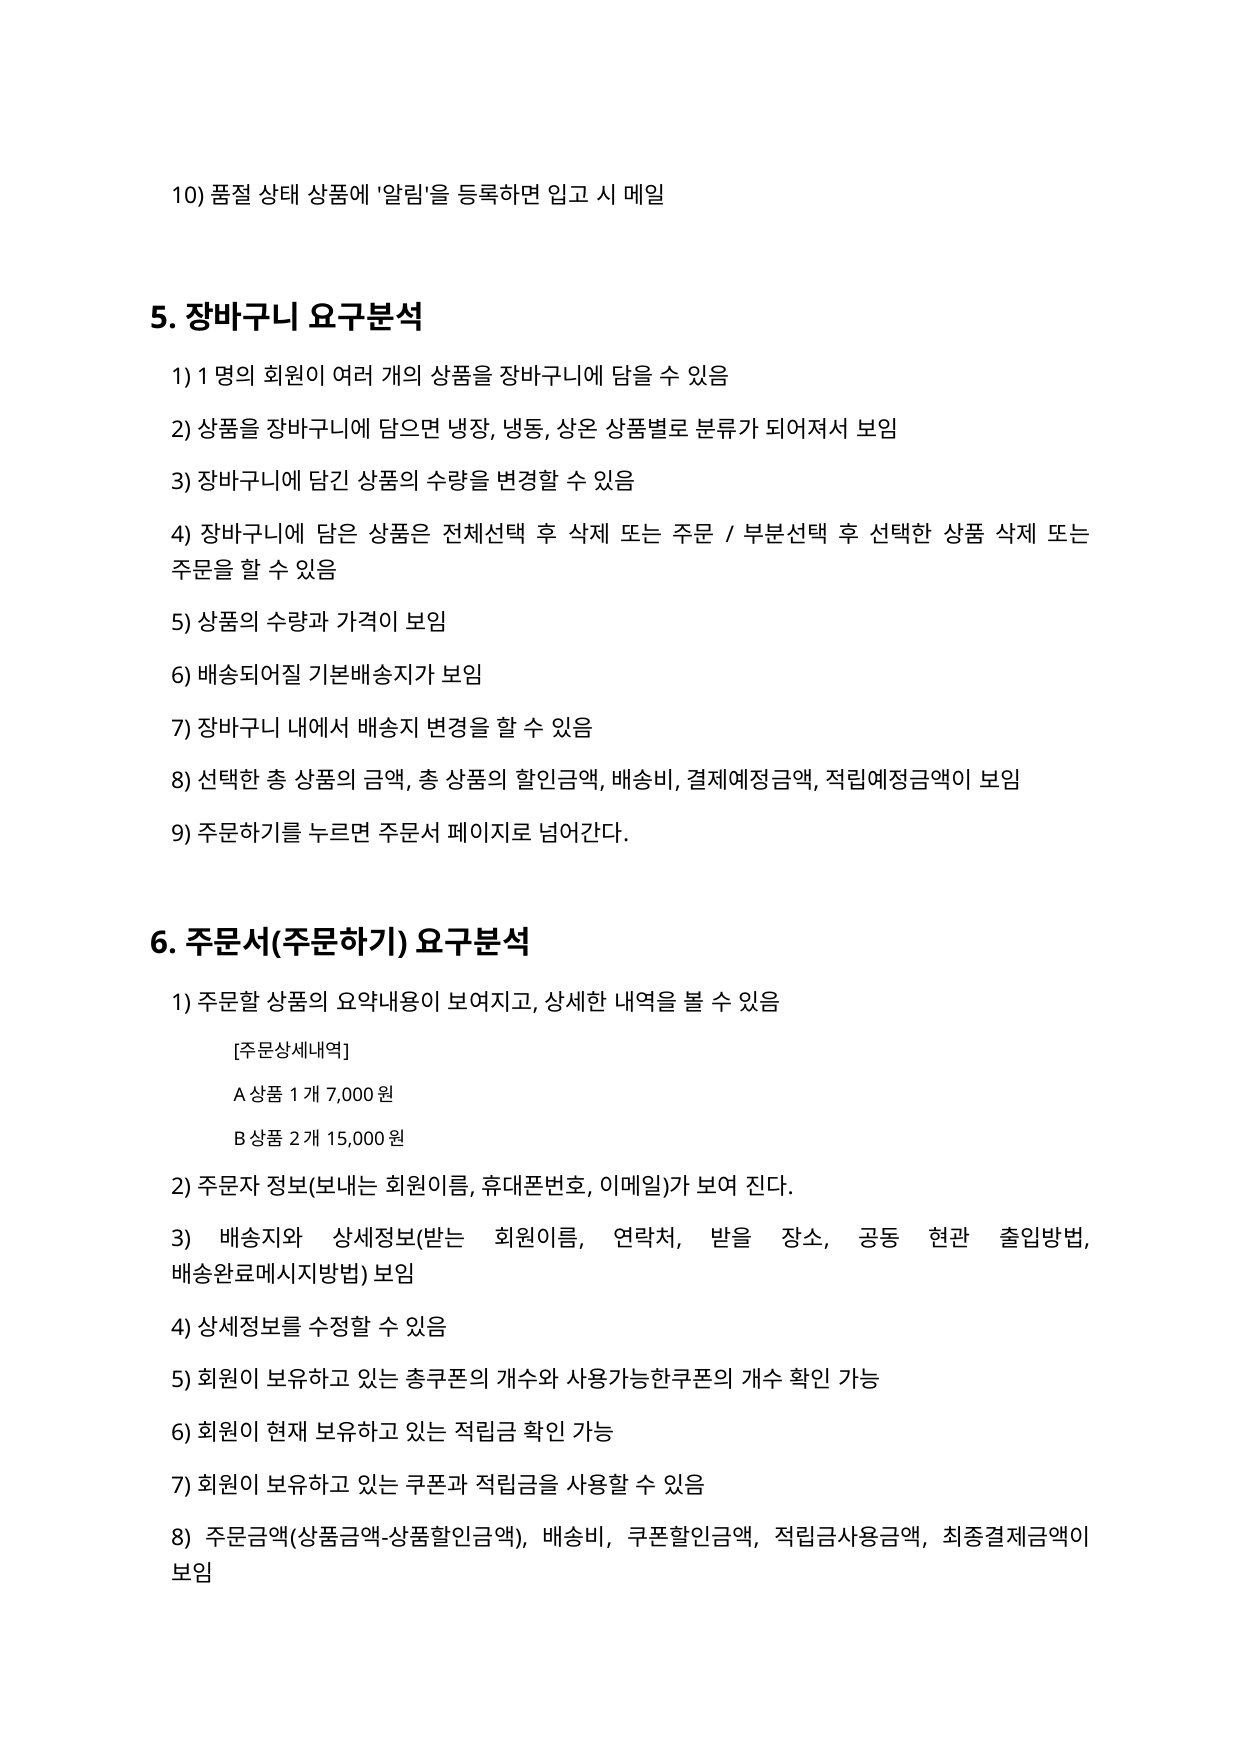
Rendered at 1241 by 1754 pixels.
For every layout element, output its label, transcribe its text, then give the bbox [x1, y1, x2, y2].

text 4) 상세정보를 수정할 수 있음 [171, 1309, 1090, 1342]
text 5. 장바구니 요구분석 [150, 292, 1090, 338]
text 6. 주문서(주문하기) 요구분석 [150, 918, 1090, 963]
text 4) 장바구니에 담은 상품은 전체선택 후 삭제 또는 주문 / 부분선택 후 선택한 상품 삭제 또는 주문을 할 수 있음 [171, 516, 1090, 585]
text 10) 품절 상태 상품에 '알림'을 등록하면 입고 시 메일 [171, 177, 1090, 211]
text 8) 선택한 총 상품의 금액, 총 상품의 할인금액, 배송비, 결제예정금액, 적립예정금액이 보임 [171, 762, 1090, 795]
text 2) 상품을 장바구니에 담으면 냉장, 냉동, 상온 상품별로 분류가 되어져서 보임 [171, 411, 1090, 444]
text 1) 주문할 상품의 요약내용이 보여지고, 상세한 내역을 볼 수 있음 [171, 983, 1090, 1017]
text 7) 장바구니 내에서 배송지 변경을 할 수 있음 [171, 709, 1090, 743]
text 1) 1명의 회원이 여러 개의 상품을 장바구니에 담을 수 있음 [171, 358, 1090, 391]
text 3) 배송지와 상세정보(받는 회원이름, 연락처, 받을 장소, 공동 현관 출입방법, 배송완료메시지방법) 보임 [171, 1220, 1090, 1289]
text 9) 주문하기를 누르면 주문서 페이지로 넘어간다. [171, 815, 1090, 848]
text 5) 상품의 수량과 가격이 보임 [171, 604, 1090, 638]
text A상품 1개 7,000원 [171, 1080, 1090, 1107]
text 6) 배송되어질 기본배송지가 보임 [171, 657, 1090, 690]
text B상품 2개 15,000원 [171, 1124, 1090, 1151]
text 3) 장바구니에 담긴 상품의 수량을 변경할 수 있음 [171, 463, 1090, 497]
text 7) 회원이 보유하고 있는 쿠폰과 적립금을 사용할 수 있음 [171, 1466, 1090, 1500]
text 2) 주문자 정보(보내는 회원이름, 휴대폰번호, 이메일)가 보여 진다. [171, 1167, 1090, 1201]
text [주문상세내역] [171, 1036, 1090, 1063]
text 8) 주문금액(상품금액-상품할인금액), 배송비, 쿠폰할인금액, 적립금사용금액, 최종결제금액이 보임 [171, 1519, 1090, 1588]
text 5) 회원이 보유하고 있는 총쿠폰의 개수와 사용가능한쿠폰의 개수 확인 가능 [171, 1361, 1090, 1394]
text 6) 회원이 현재 보유하고 있는 적립금 확인 가능 [171, 1414, 1090, 1447]
